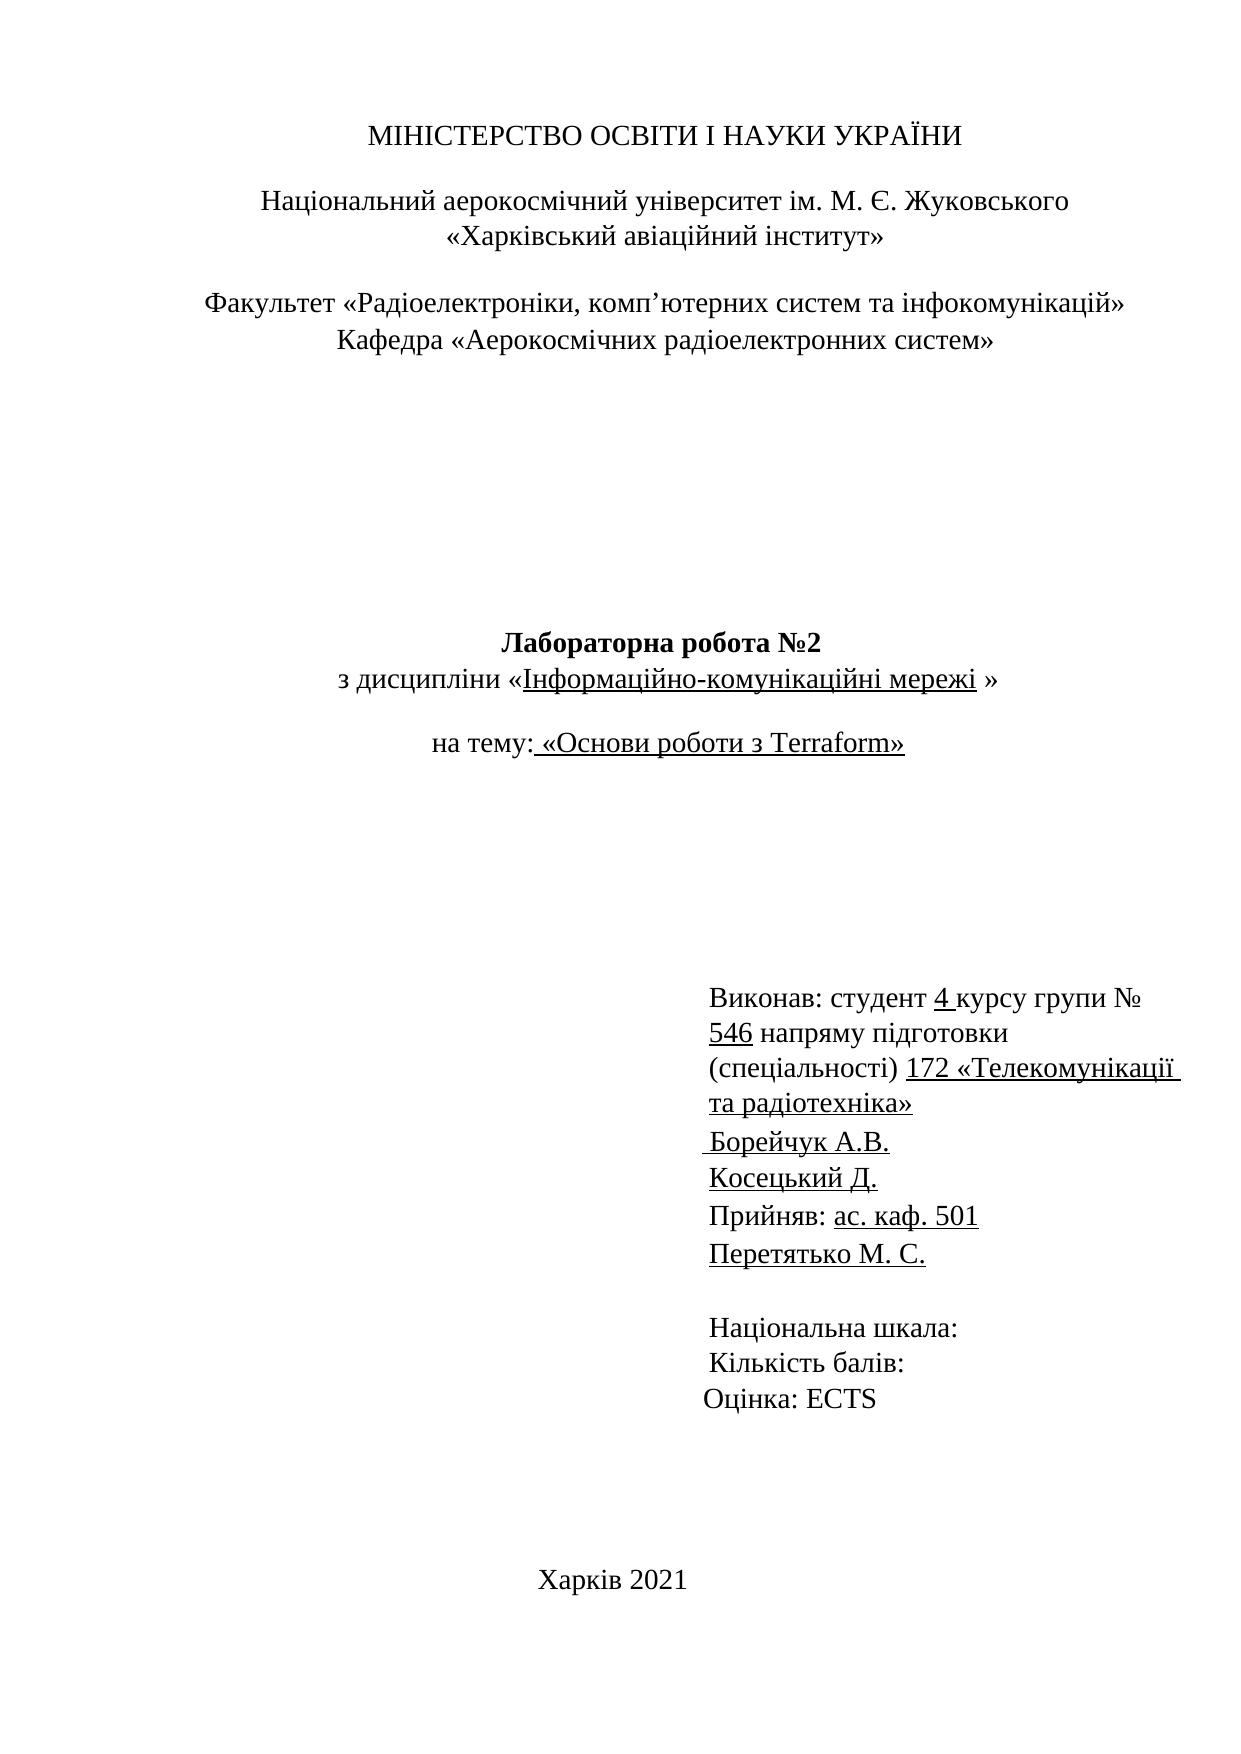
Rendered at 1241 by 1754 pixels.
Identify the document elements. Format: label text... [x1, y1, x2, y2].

text Національна шкала: [709, 1310, 1181, 1343]
text з дисципліни «Інформаційно-комунікаційні мережі » [176, 661, 1160, 695]
text на тему: «Основи роботи з Terraform» [176, 725, 1160, 758]
text Національний аерокосмічний університет ім. М. Є. Жуковського «Харківський авіаційний інститут» [177, 183, 1153, 252]
text Лабораторна робота №2 [177, 625, 1146, 658]
text Кількість балів: [709, 1346, 1181, 1379]
text Оцінка: ECTS [399, 1381, 1181, 1415]
text Перетятько М. С. [709, 1237, 1181, 1270]
text Косецький Д. [709, 1161, 886, 1194]
text Харків 2021 [177, 1562, 1048, 1596]
text Борейчук А.В. [697, 1124, 1019, 1157]
text Факультет «Радіоелектроніки, комп’ютерних систем та інфокомунікацій» Кафедра «Аерокосмічних радіоелектронних систем» [177, 285, 1153, 357]
text Виконав: студент 4 курсу групи № 546 напряму підготовки (спеціальності) 172 «Телекомунікації та радіотехніка» [709, 980, 1181, 1118]
text Прийняв: ас. каф. 501 [709, 1197, 1181, 1233]
text МІНІСТЕРСТВО ОСВІТИ І НАУКИ УКРАЇНИ [177, 118, 1153, 152]
